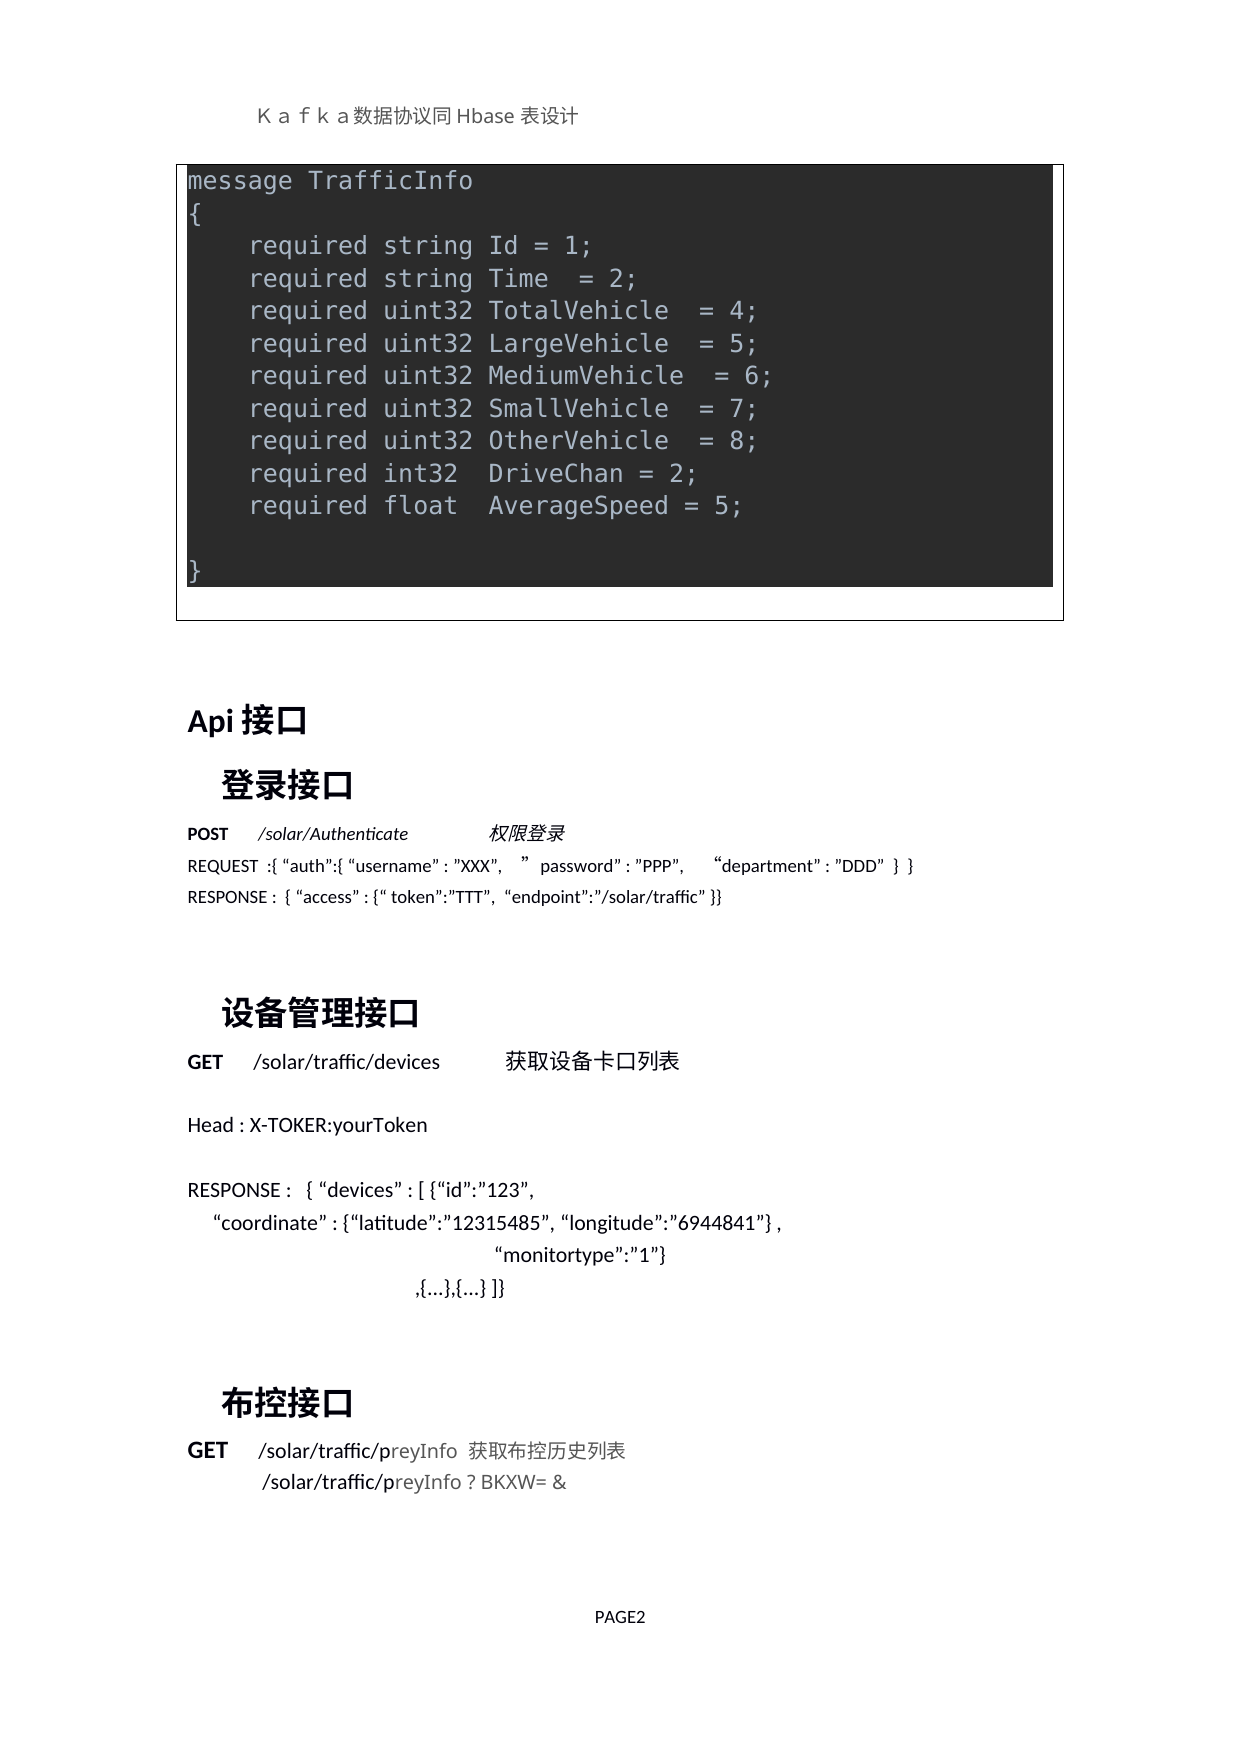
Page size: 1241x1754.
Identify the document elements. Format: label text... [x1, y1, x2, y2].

text Head : X-TOKER:yourToken [187, 1108, 1053, 1141]
table_header message TrafficInfo { required string Id = 1; required string Time = 2; required uint32 TotalVehicle = 4; required uint32 LargeVehicle = 5; required uint32 MediumVehicle = 6; required uint32 SmallVehicle = 7; required uint32 OtherVehicle = 8; required int32 DriveChan = 2; required float AverageSpeed = 5; } [177, 165, 1063, 620]
text GET /solar/traffic/devices 获取设备卡口列表 [187, 1043, 1053, 1076]
list “monitortype”:”1”} [450, 1238, 1053, 1271]
list GET /solar/traffic/preyInfo 获取布控历史列表 [187, 1433, 1053, 1466]
list “coordinate” : {“latitude”:”12315485”, “longitude”:”6944841”} , [187, 1206, 1053, 1238]
text REQUEST :{ “auth”:{ “username” : ”XXX”, ”password” : ”PPP”, “department” : ”DDD” } } [187, 848, 1053, 881]
list RESPONSE : { “access” : {“ token”:”TTT”, “endpoint”:”/solar/traffic” }} [187, 881, 1053, 913]
list Ｋａｆｋａ数据协议同Hbase 表设计 [187, 99, 1053, 131]
list 登录接口 [187, 751, 1053, 816]
list /solar/traffic/preyInfo ? BKXW= & [187, 1466, 1053, 1498]
text POST /solar/Authenticate 权限登录 [187, 816, 1053, 848]
text 设备管理接口 [187, 978, 1053, 1043]
list ,{...},{...} ]} [187, 1271, 1053, 1303]
list 布控接口 [187, 1368, 1053, 1433]
list RESPONSE : { “devices” : [ {“id”:”123”, [187, 1173, 1053, 1206]
list Api 接口 [187, 686, 1053, 751]
